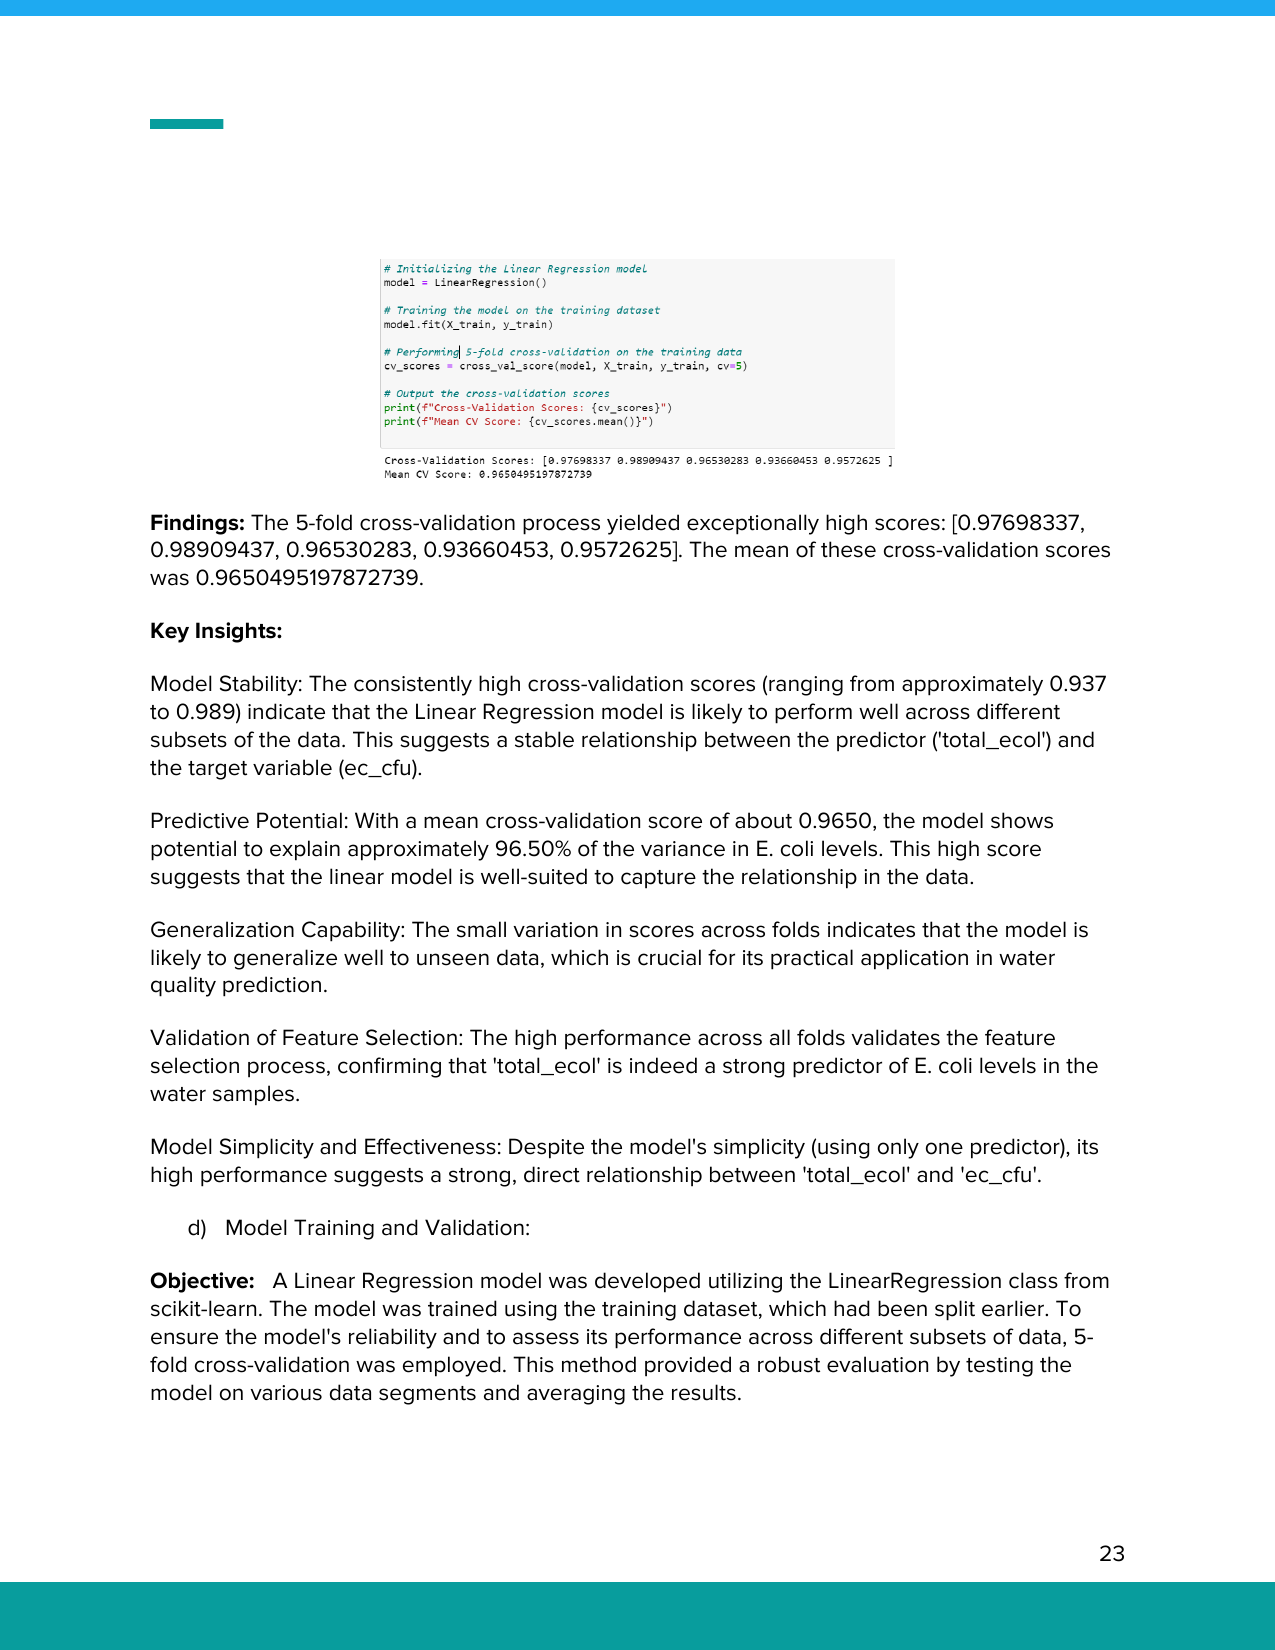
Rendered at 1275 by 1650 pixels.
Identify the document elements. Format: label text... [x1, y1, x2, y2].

text Predictive Potential: With a mean cross-validation score of about 0.9650, the model shows potential to explain approximately 96.50% of the variance in E. coli levels. This high score suggests that the linear model is well-suited to capture the relationship in the data. [150, 807, 1125, 891]
text Model Stability: The consistently high cross-validation scores (ranging from approximately 0.937 to 0.989) indicate that the Linear Regression model is likely to perform well across different subsets of the data. This suggests a stable relationship between the predictor ('total_ecol') and the target variable (ec_cfu). [150, 671, 1125, 782]
text Generalization Capability: The small variation in scores across folds indicates that the model is likely to generalize well to unseen data, which is crucial for its practical application in water quality prediction. [150, 916, 1125, 1000]
picture [0, 1582, 1275, 1650]
text Objective: A Linear Regression model was developed utilizing the LinearRegression class from scikit-learn. The model was trained using the training dataset, which had been split earlier. To ensure the model's reliability and to assess its performance across different subsets of data, 5-fold cross-validation was employed. This method provided a robust evaluation by testing the model on various data segments and averaging the results. [150, 1267, 1125, 1407]
text Findings: The 5-fold cross-validation process yielded exceptionally high scores: [0.97698337, 0.98909437, 0.96530283, 0.93660453, 0.9572625]. The mean of these cross-validation scores was 0.9650495197872739. [150, 509, 1125, 593]
text Validation of Feature Selection: The high performance across all folds validates the feature selection process, confirming that 'total_ecol' is indeed a strong predictor of E. coli levels in the water samples. [150, 1025, 1125, 1108]
picture [0, 0, 1275, 16]
picture [380, 259, 895, 484]
text Key Insights: [150, 618, 1125, 646]
picture [150, 119, 224, 129]
text Model Simplicity and Effectiveness: Despite the model's simplicity (using only one predictor), its high performance suggests a strong, direct relationship between 'total_ecol' and 'ec_cfu'. [150, 1133, 1125, 1189]
list Model Training and Validation: [187, 1214, 1125, 1242]
